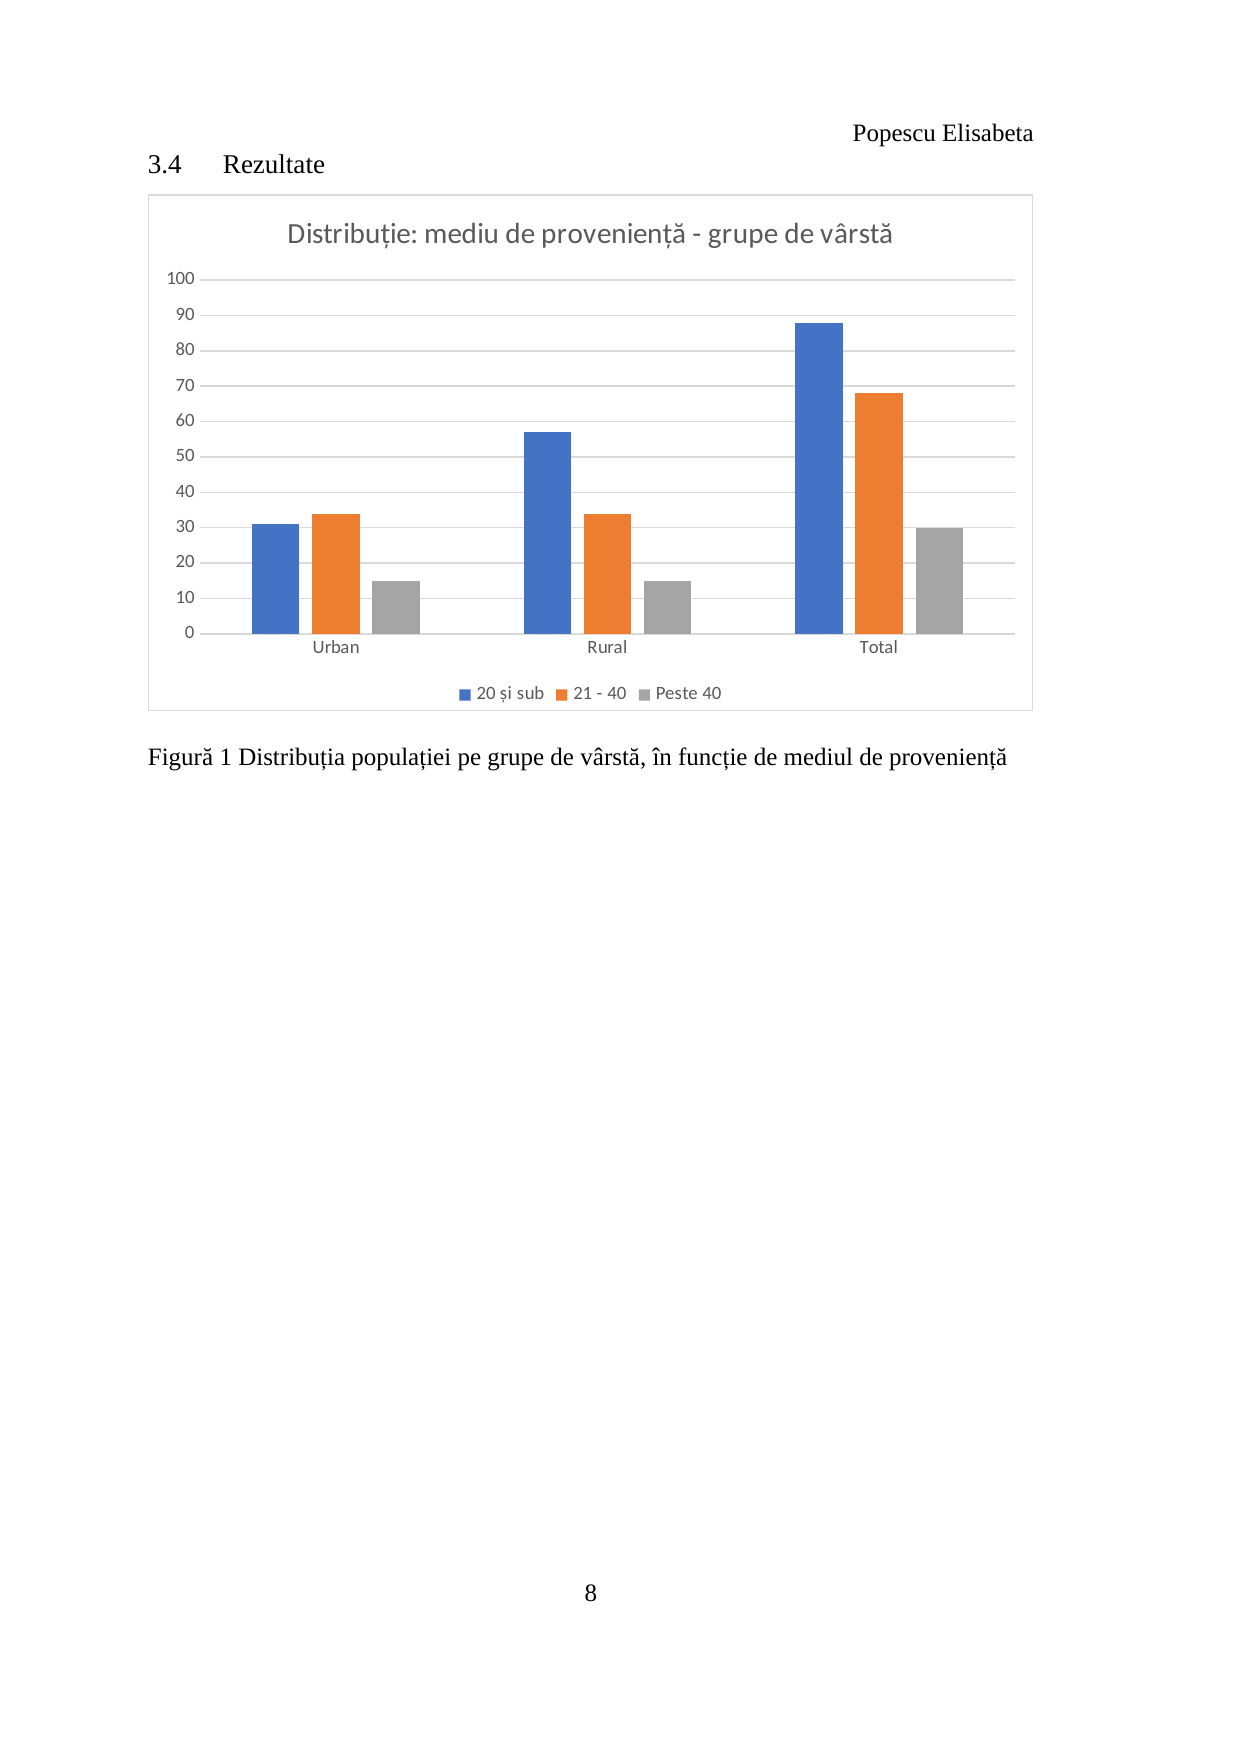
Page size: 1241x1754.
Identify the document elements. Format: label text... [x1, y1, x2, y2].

subtitle Rezultate [148, 148, 1033, 179]
